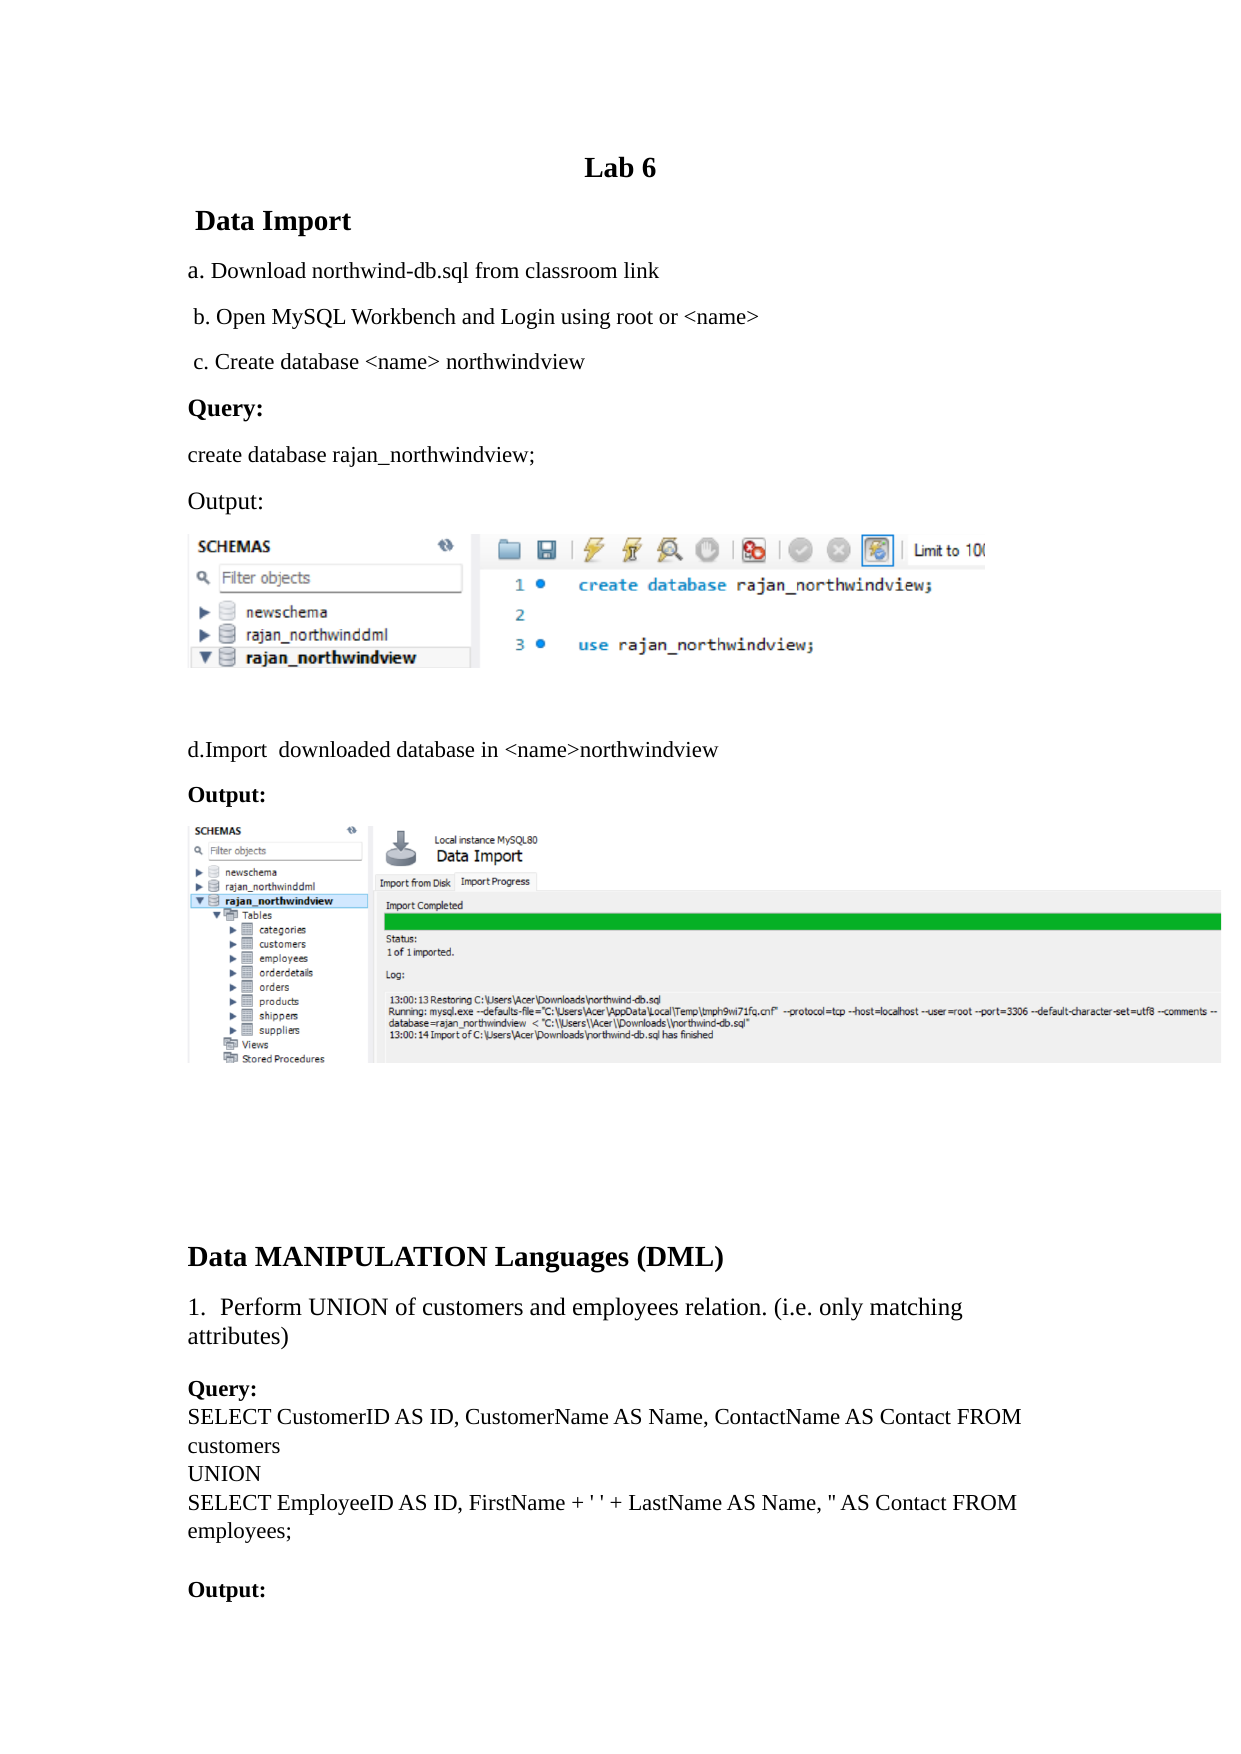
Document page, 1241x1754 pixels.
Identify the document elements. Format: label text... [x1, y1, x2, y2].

text Data Import [187, 203, 1053, 236]
list SELECT CustomerID AS ID, CustomerName AS Name, ContactName AS Contact FROM customers [187, 1403, 1053, 1458]
list UNION [187, 1460, 1053, 1486]
text d.Import downloaded database in <name>northwindview [187, 736, 1053, 762]
picture [187, 826, 1222, 1063]
list Output: [187, 1576, 1053, 1603]
text Output: [187, 486, 1053, 515]
text Query: [187, 393, 1053, 422]
list Perform UNION of customers and employees relation. (i.e. only matching attributes) [187, 1292, 1053, 1350]
text Output: [187, 781, 1053, 807]
text Data MANIPULATION Languages (DML) [187, 1239, 1053, 1273]
text a. Download northwind-db.sql from classroom link [187, 256, 1053, 284]
text Lab 6 [187, 150, 1053, 183]
list Query: [187, 1375, 1053, 1401]
list SELECT EmployeeID AS ID, FirstName + ' ' + LastName AS Name, '' AS Contact FROM employees; [187, 1488, 1053, 1543]
text create database rajan_northwindview; [187, 441, 1053, 468]
text b. Open MySQL Workbench and Login using root or <name> [187, 303, 1053, 330]
picture [187, 534, 985, 668]
text c. Create database <name> northwindview [187, 348, 1053, 375]
